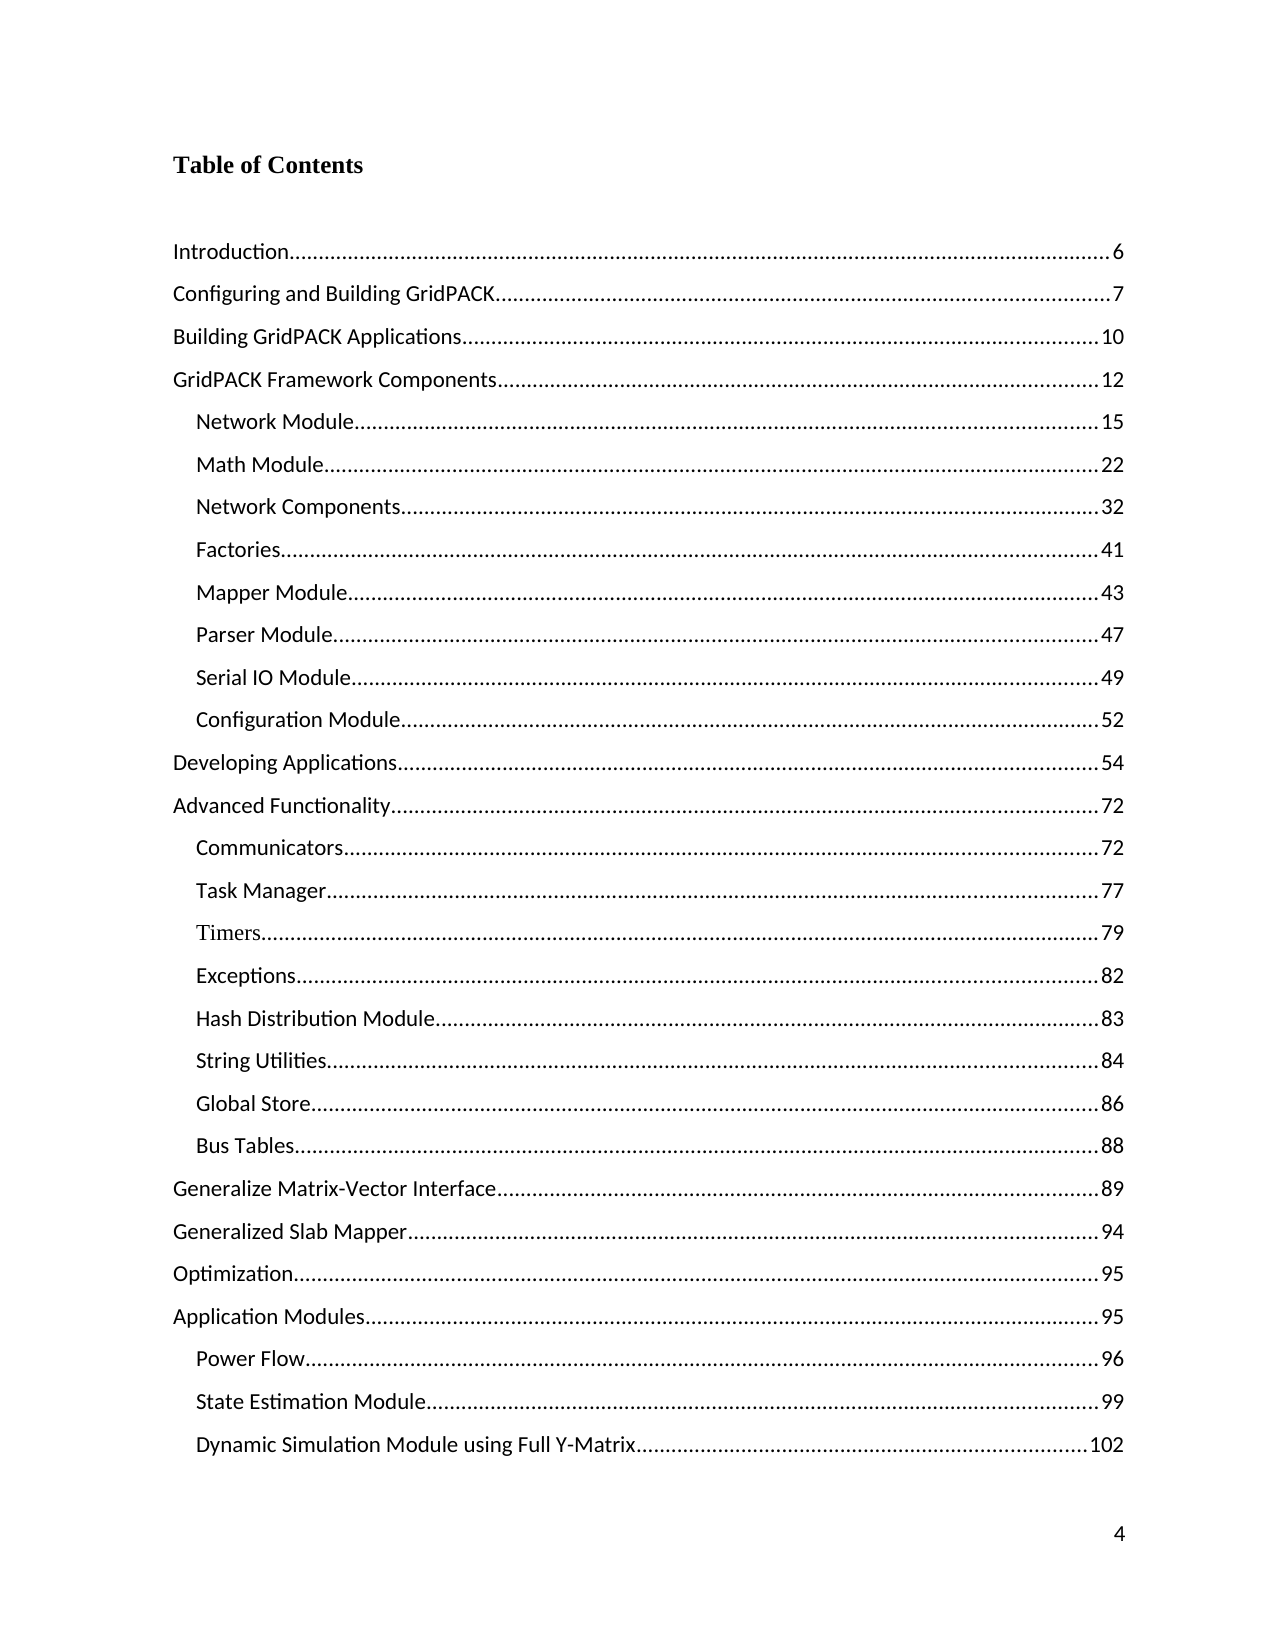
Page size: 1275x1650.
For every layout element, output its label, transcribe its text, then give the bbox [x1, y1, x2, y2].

text Parser Module 47 [196, 620, 1125, 648]
text Application Modules 95 [173, 1302, 1125, 1330]
text Developing Applications 54 [173, 748, 1125, 776]
text Configuration Module 52 [196, 706, 1125, 733]
text Exceptions 82 [196, 961, 1125, 989]
text Configuring and Building GridPACK 7 [173, 279, 1125, 307]
text Generalize Matrix-Vector Interface 89 [173, 1174, 1125, 1202]
text Math Module 22 [196, 450, 1125, 478]
text Factories 41 [196, 535, 1125, 563]
text Table of Contents [173, 150, 1125, 179]
text Building GridPACK Applications 10 [173, 322, 1125, 350]
text Generalized Slab Mapper 94 [173, 1217, 1125, 1245]
text Task Manager 77 [196, 876, 1125, 904]
text Dynamic Simulation Module using Full Y-Matrix 102 [196, 1430, 1125, 1458]
text Optimization 95 [173, 1259, 1125, 1287]
text Advanced Functionality 72 [173, 791, 1125, 819]
text Hash Distribution Module 83 [196, 1004, 1125, 1032]
text Network Module 15 [196, 407, 1125, 435]
text Global Store 86 [196, 1089, 1125, 1117]
text Introduction 6 [173, 237, 1125, 265]
text Serial IO Module 49 [196, 663, 1125, 691]
text Network Components 32 [196, 492, 1125, 521]
text String Utilities 84 [196, 1046, 1125, 1074]
text GridPACK Framework Components 12 [173, 365, 1125, 393]
text Communicators 72 [196, 833, 1125, 861]
text Timers 79 [196, 918, 1125, 947]
text Power Flow 96 [196, 1344, 1125, 1373]
text Mapper Module 43 [196, 578, 1125, 606]
text State Estimation Module 99 [196, 1387, 1125, 1415]
text Bus Tables 88 [196, 1132, 1125, 1159]
